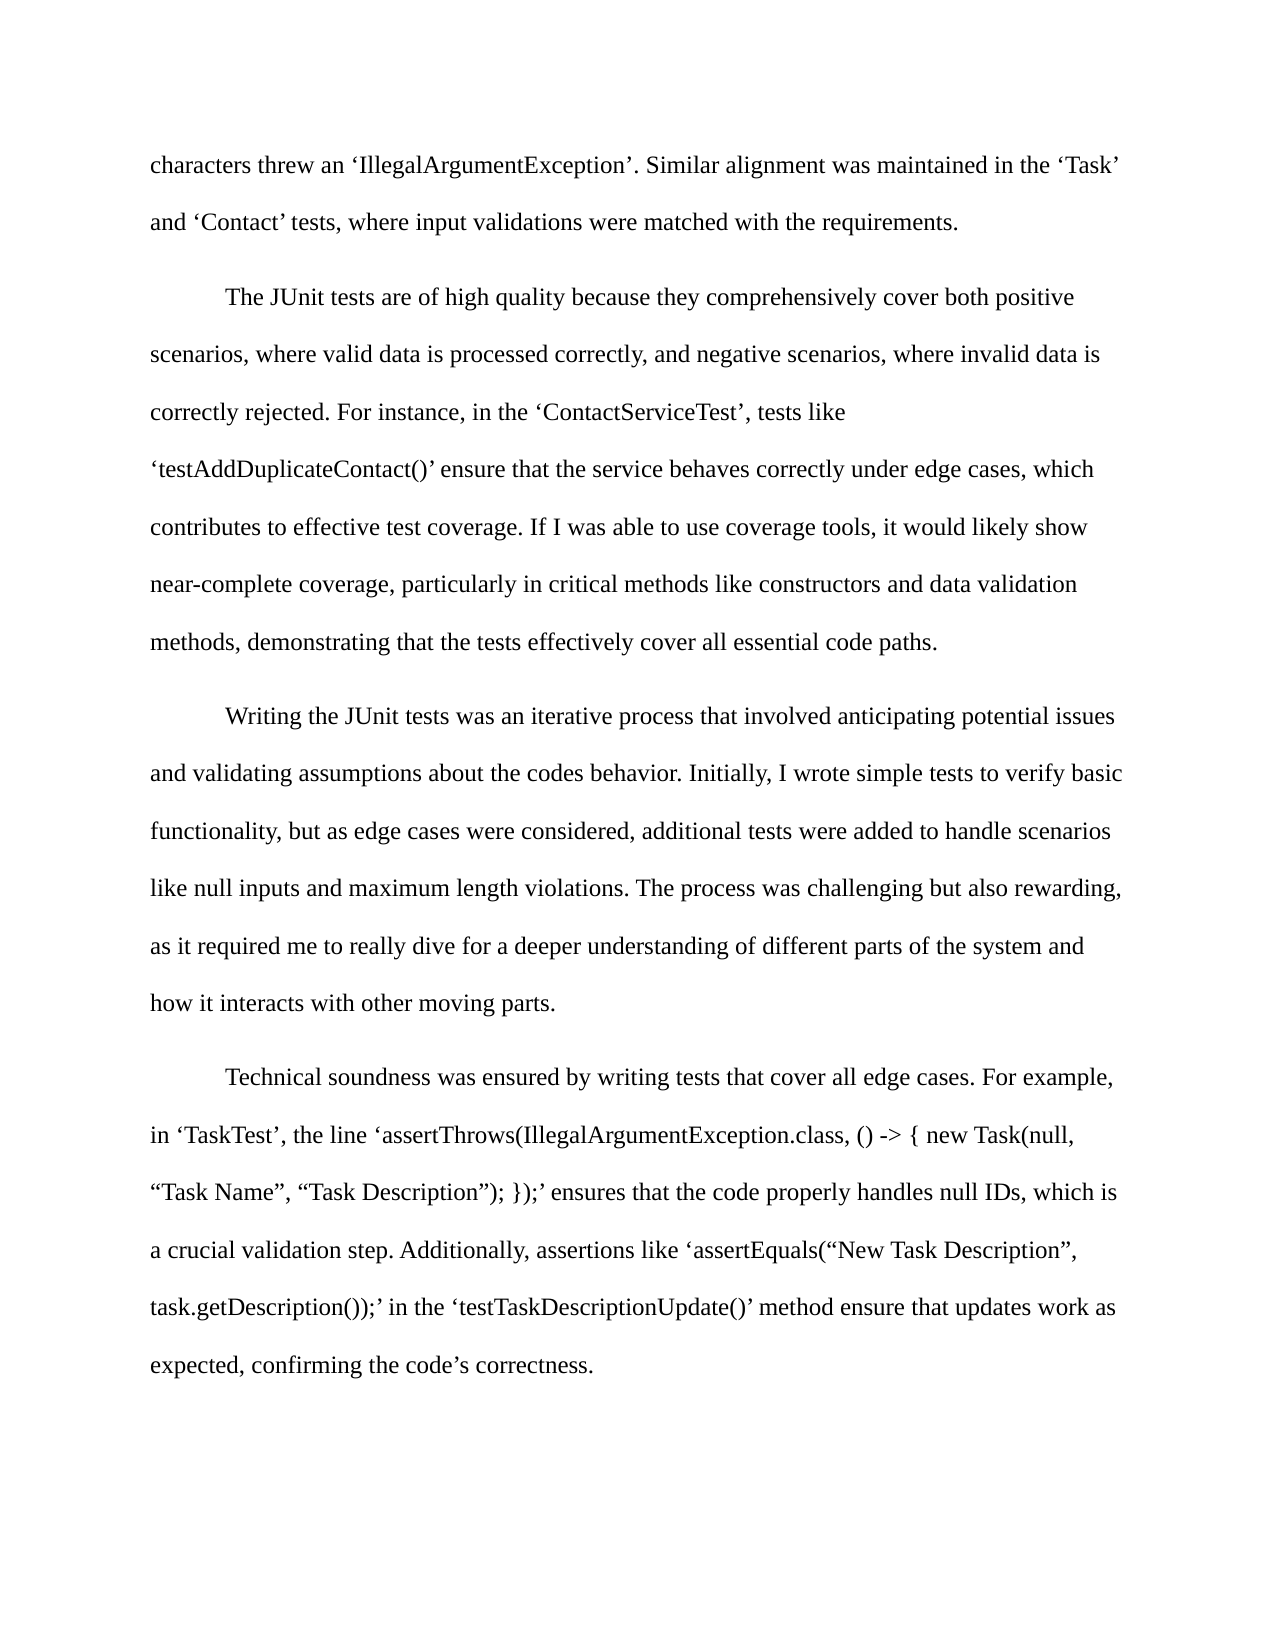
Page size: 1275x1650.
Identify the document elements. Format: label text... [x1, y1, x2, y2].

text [150, 150, 1125, 236]
text Writing the JUnit tests was an iterative process that involved anticipating potential issues and validating assumptions about the codes behavior. Initially, I wrote simple tests to verify basic functionality, but as edge cases were considered, additional tests were added to handle scenarios like null inputs and maximum length violations. The process was challenging but also rewarding, as it required me to really dive for a deeper understanding of different parts of the system and how it interacts with other moving parts. [150, 701, 1125, 1017]
text Technical soundness was ensured by writing tests that cover all edge cases. For example, in ‘TaskTest’, the line ‘assertThrows(IllegalArgumentException.class, () -> { new Task(null, “Task Name”, “Task Description”); });’ ensures that the code properly handles null IDs, which is a crucial validation step. Additionally, assertions like ‘assertEquals(“New Task Description”, task.getDescription());’ in the ‘testTaskDescriptionUpdate()’ method ensure that updates work as expected, confirming the code’s correctness. [150, 1062, 1125, 1379]
text The JUnit tests are of high quality because they comprehensively cover both positive scenarios, where valid data is processed correctly, and negative scenarios, where invalid data is correctly rejected. For instance, in the ‘ContactServiceTest’, tests like ‘testAddDuplicateContact()’ ensure that the service behaves correctly under edge cases, which contributes to effective test coverage. If I was able to use coverage tools, it would likely show near-complete coverage, particularly in critical methods like constructors and data validation methods, demonstrating that the tests effectively cover all essential code paths. [150, 282, 1125, 655]
